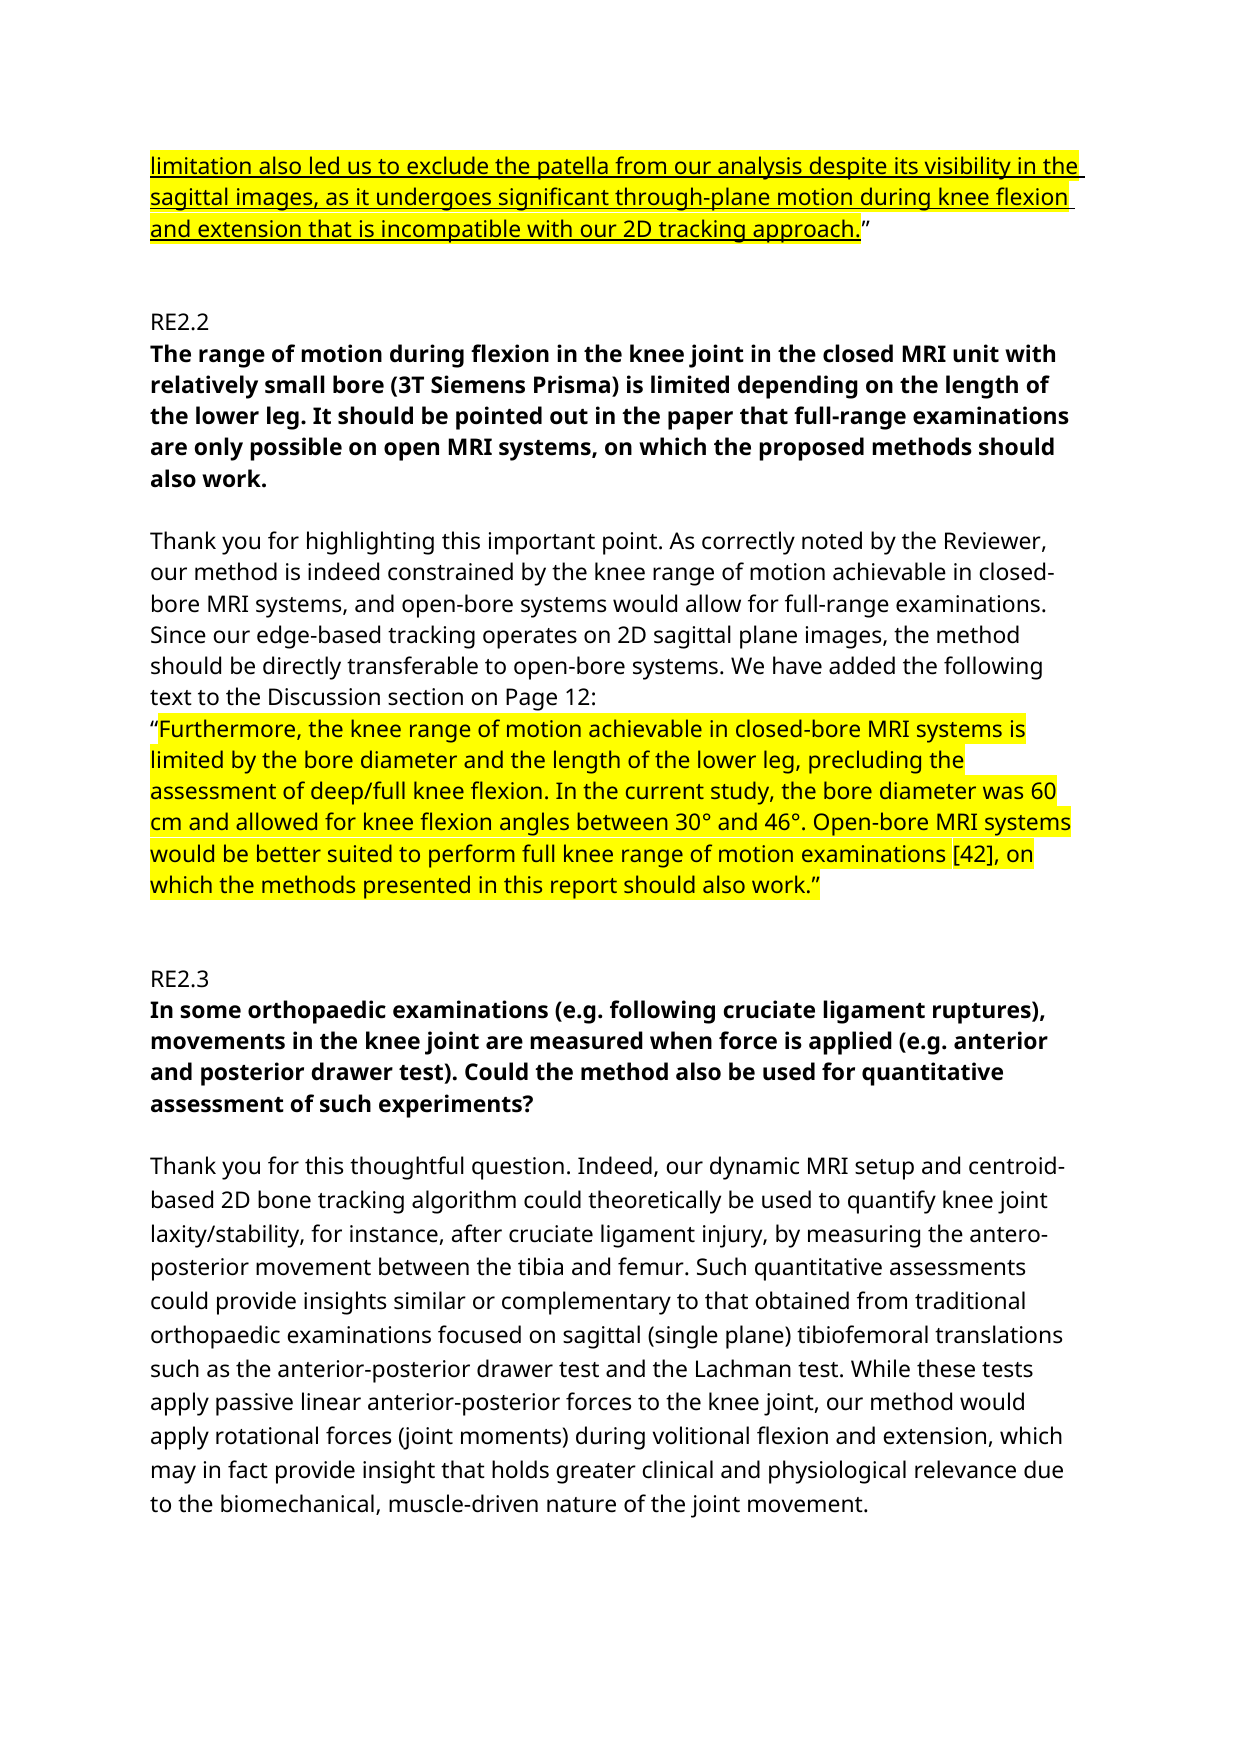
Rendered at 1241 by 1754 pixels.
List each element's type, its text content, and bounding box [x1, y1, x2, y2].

text Thank you for this thoughtful question. Indeed, our dynamic MRI setup and centroid-based 2D bone tracking algorithm could theoretically be used to quantify knee joint laxity/stability, for instance, after cruciate ligament injury, by measuring the antero-posterior movement between the tibia and femur. Such quantitative assessments could provide insights similar or complementary to that obtained from traditional orthopaedic examinations focused on sagittal (single plane) tibiofemoral translations such as the anterior-posterior drawer test and the Lachman test. While these tests apply passive linear anterior-posterior forces to the knee joint, our method would apply rotational forces (joint moments) during volitional flexion and extension, which may in fact provide insight that holds greater clinical and physiological relevance due to the biomechanical, muscle-driven nature of the joint movement. [150, 1150, 1090, 1519]
text RE2.2 The range of motion during flexion in the knee joint in the closed MRI unit with relatively small bore (3T Siemens Prisma) is limited depending on the length of the lower leg. It should be pointed out in the paper that full-range examinations are only possible on open MRI systems, on which the proposed methods should also work. [150, 306, 1090, 525]
text RE2.3 In some orthopaedic examinations (e.g. following cruciate ligament ruptures), movements in the knee joint are measured when force is applied (e.g. anterior and posterior drawer test). Could the method also be used for quantitative assessment of such experiments? [150, 962, 1090, 1119]
text “Furthermore, the knee range of motion achievable in closed-bore MRI systems is limited by the bore diameter and the length of the lower leg, precluding the assessment of deep/full knee flexion. In the current study, the bore diameter was 60 cm and allowed for knee flexion angles between 30° and 46°. Open-bore MRI systems would be better suited to perform full knee range of motion examinations [42], on which the methods presented in this report should also work.” [150, 712, 1090, 900]
text Thank you for highlighting this important point. As correctly noted by the Reviewer, our method is indeed constrained by the knee range of motion achievable in closed-bore MRI systems, and open-bore systems would allow for full-range examinations. Since our edge-based tracking operates on 2D sagittal plane images, the method should be directly transferable to open-bore systems. We have added the following text to the Discussion section on Page 12: [150, 525, 1090, 712]
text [150, 150, 1090, 244]
